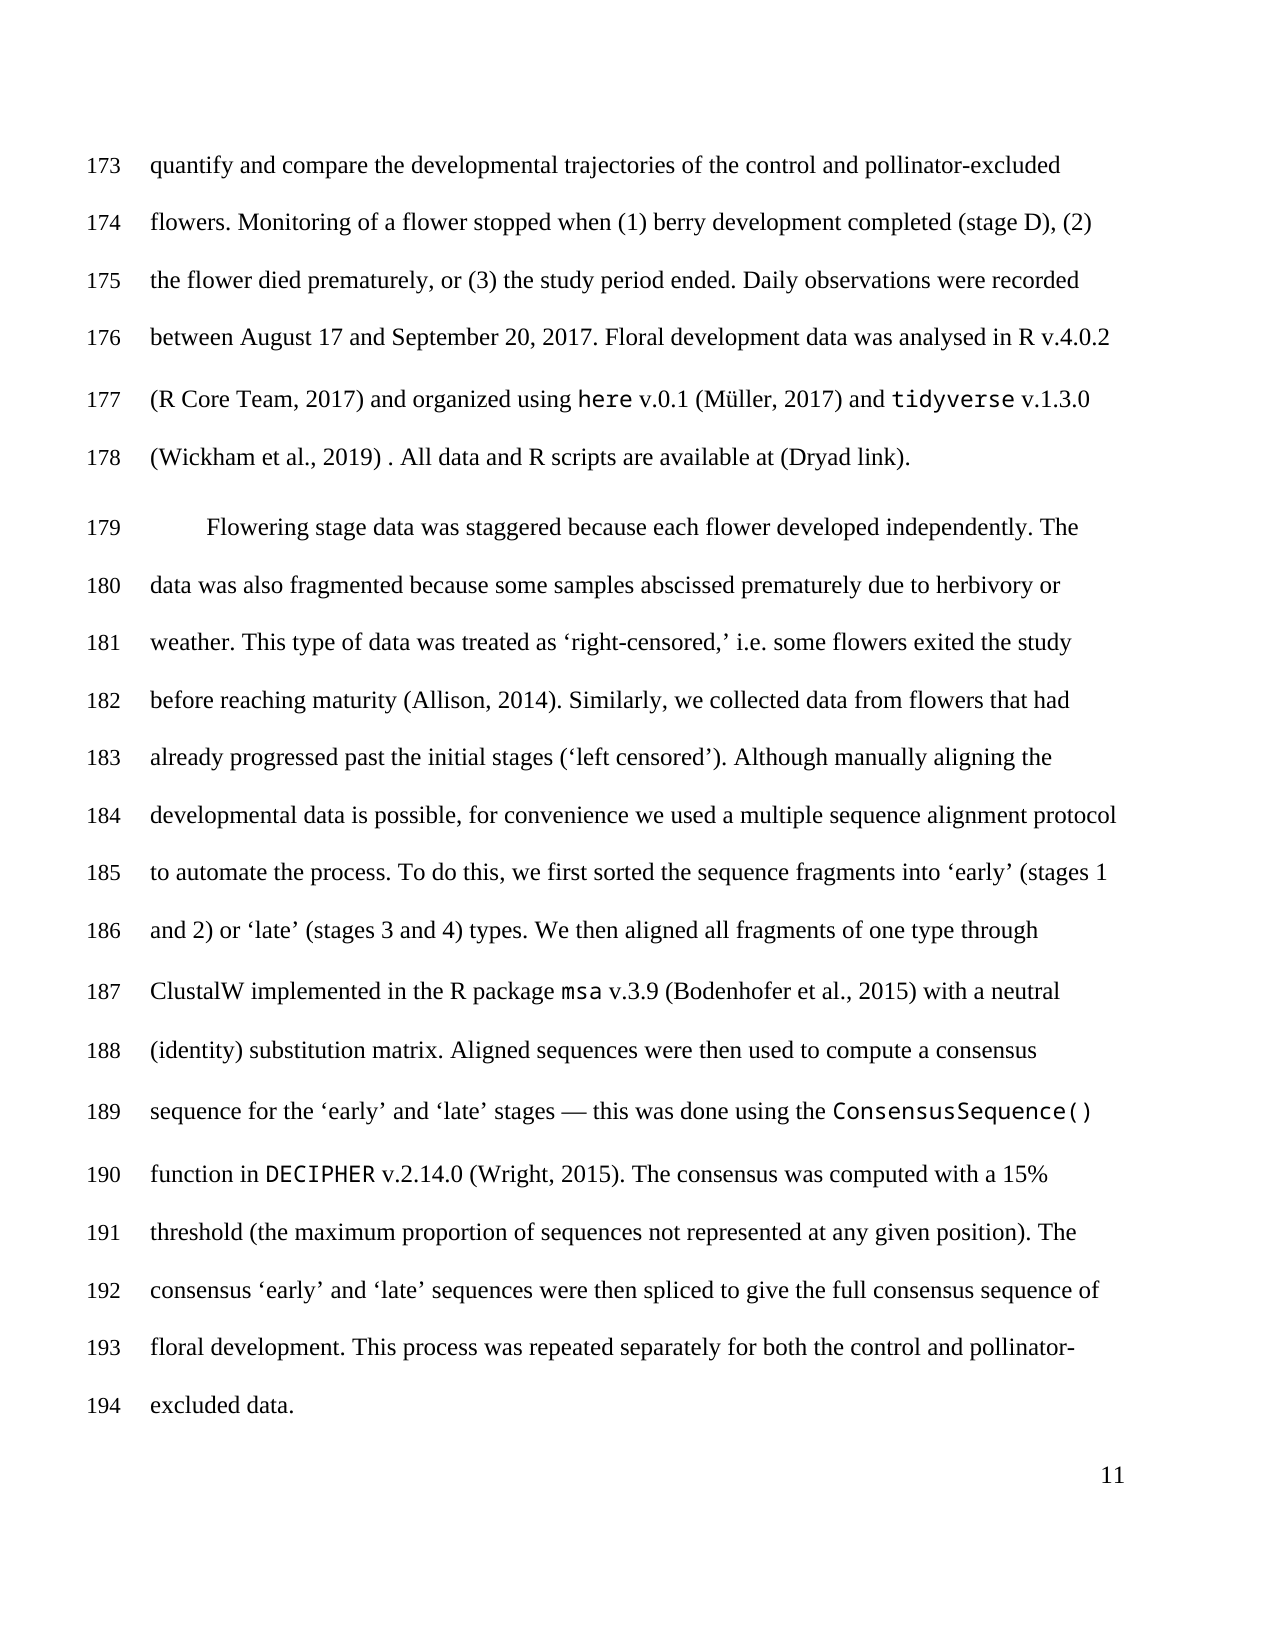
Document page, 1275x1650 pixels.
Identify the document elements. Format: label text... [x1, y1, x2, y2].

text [150, 150, 1125, 471]
text Flowering stage data was staggered because each flower developed independently. The data was also fragmented because some samples abscissed prematurely due to herbivory or weather. This type of data was treated as ‘right-censored,’ i.e. some flowers exited the study before reaching maturity (Allison, 2014). Similarly, we collected data from flowers that had already progressed past the initial stages (‘left censored’). Although manually aligning the developmental data is possible, for convenience we used a multiple sequence alignment protocol to automate the process. To do this, we first sorted the sequence fragments into ‘early’ (stages 1 and 2) or ‘late’ (stages 3 and 4) types. We then aligned all fragments of one type through ClustalW implemented in the R package msa v.3.9 (Bodenhofer et al., 2015) with a neutral (identity) substitution matrix. Aligned sequences were then used to compute a consensus sequence for the ‘early’ and ‘late’ stages — this was done using the ConsensusSequence() function in DECIPHER v.2.14.0 (Wright, 2015). The consensus was computed with a 15% threshold (the maximum proportion of sequences not represented at any given position). The consensus ‘early’ and ‘late’ sequences were then spliced to give the full consensus sequence of floral development. This process was repeated separately for both the control and pollinator-excluded data. [150, 512, 1125, 1419]
